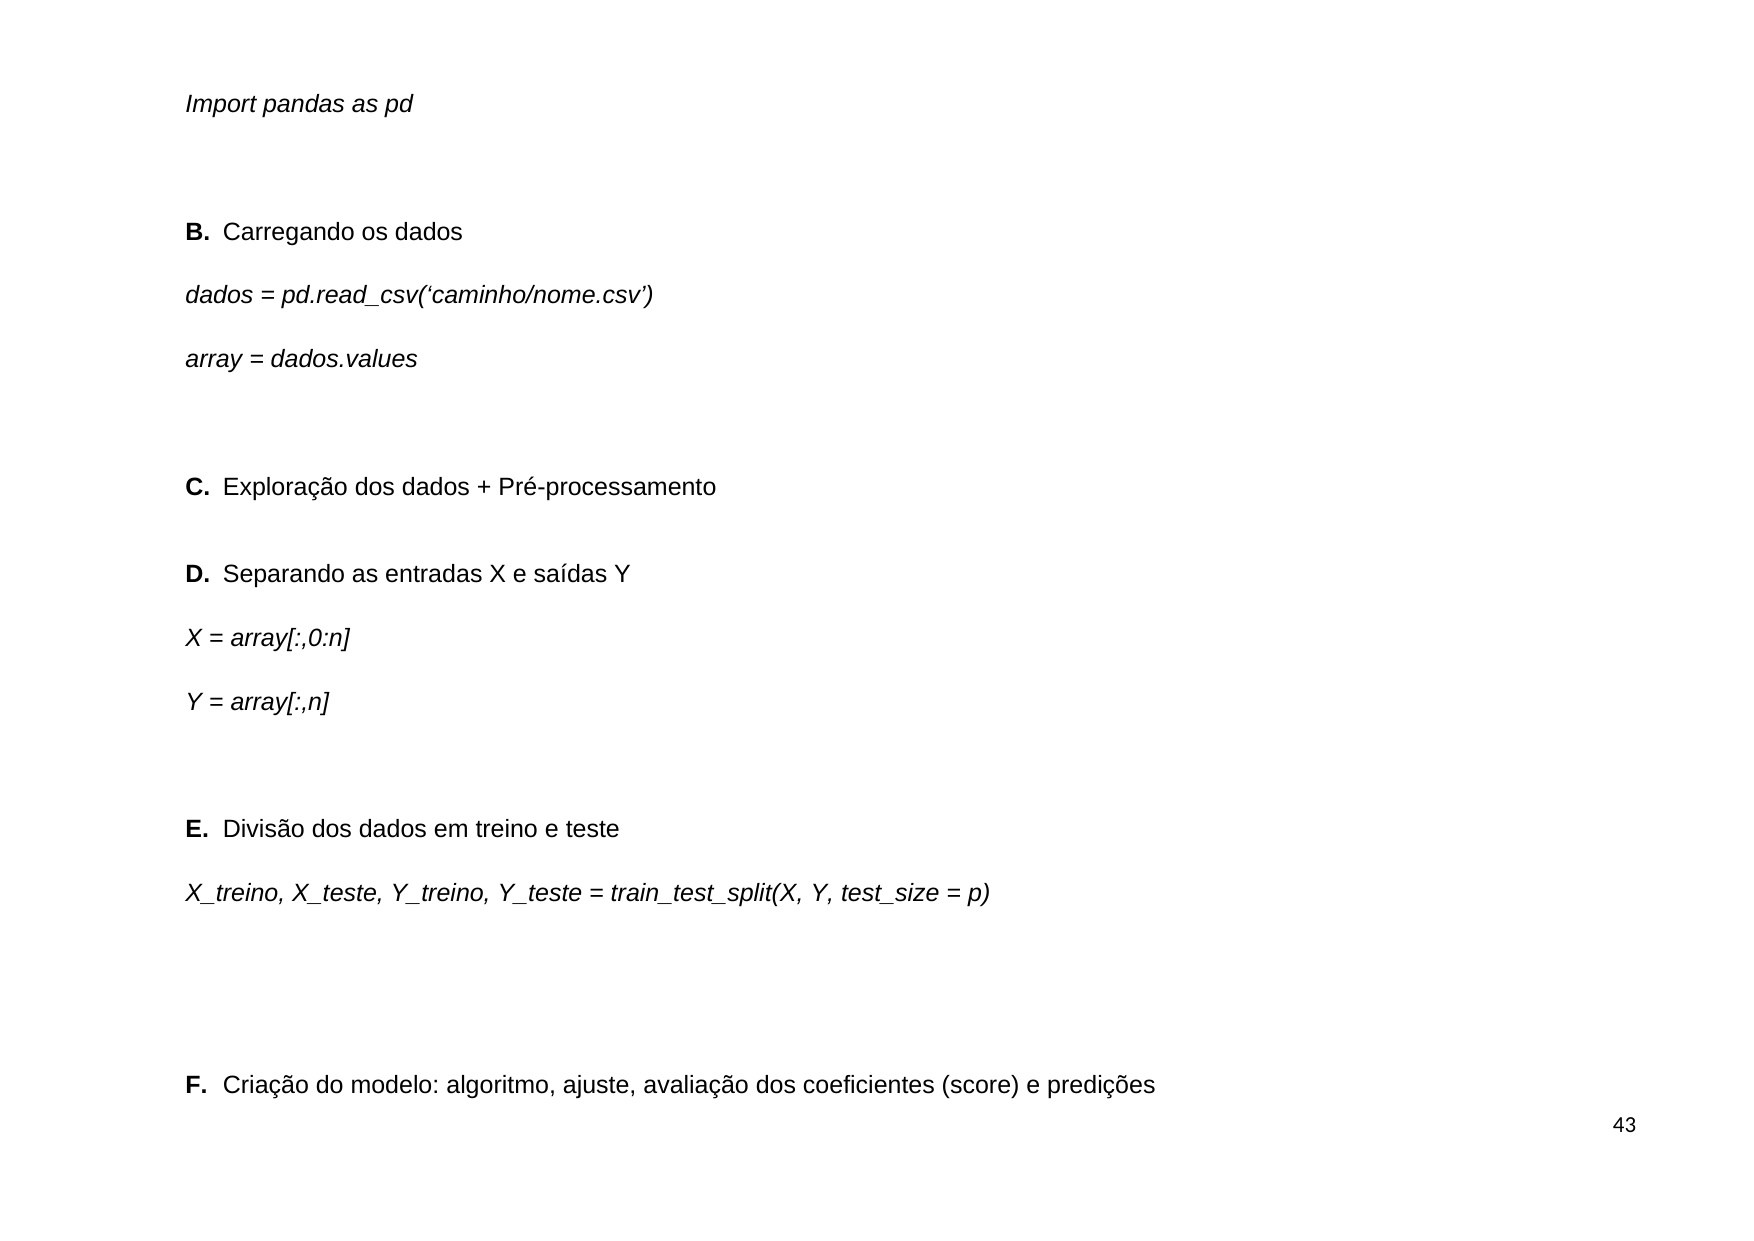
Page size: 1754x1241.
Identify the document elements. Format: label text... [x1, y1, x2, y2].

text X_treino, X_teste, Y_treino, Y_teste = train_test_split(X, Y, test_size = p) [185, 878, 1636, 907]
text X = array[:,0:n] [148, 623, 1636, 651]
text dados = pd.read_csv(‘caminho/nome.csv’) [148, 281, 1636, 309]
list Separando as entradas X e saídas Y [185, 559, 1636, 587]
list Criação do modelo: algoritmo, ajuste, avaliação dos coeficientes (score) e predições [185, 1070, 1636, 1099]
list Exploração dos dados + Pré-processamento [185, 472, 1636, 501]
text array = dados.values [148, 344, 1636, 373]
text Import pandas as pd [185, 89, 1636, 117]
list Divisão dos dados em treino e teste [185, 814, 1636, 843]
text Y = array[:,n] [148, 687, 1636, 715]
list Carregando os dados [185, 217, 1636, 245]
